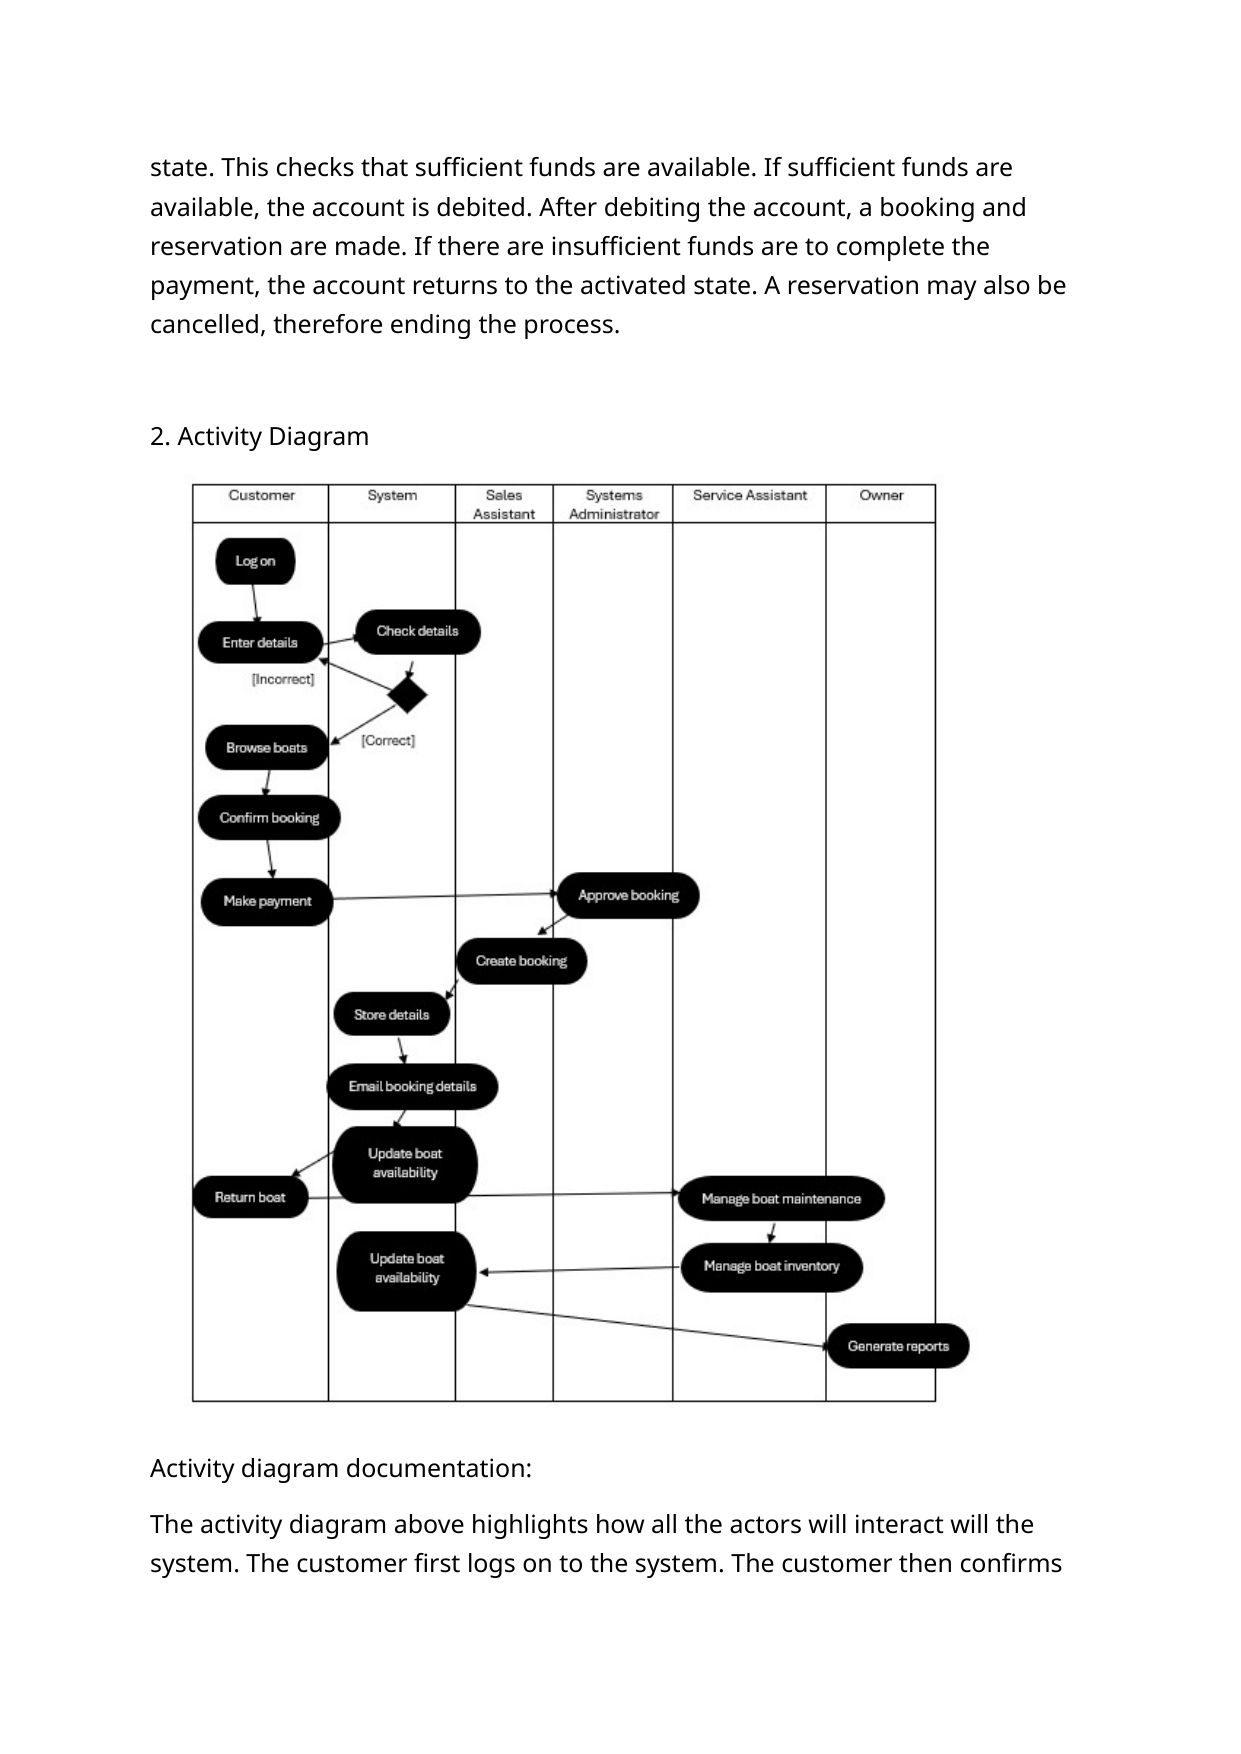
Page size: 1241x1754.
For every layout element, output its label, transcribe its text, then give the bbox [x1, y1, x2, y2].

picture [150, 474, 986, 1430]
text Activity diagram documentation: [150, 1451, 1090, 1485]
text 2. Activity Diagram [150, 418, 1090, 452]
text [150, 1507, 1090, 1580]
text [150, 150, 1090, 341]
